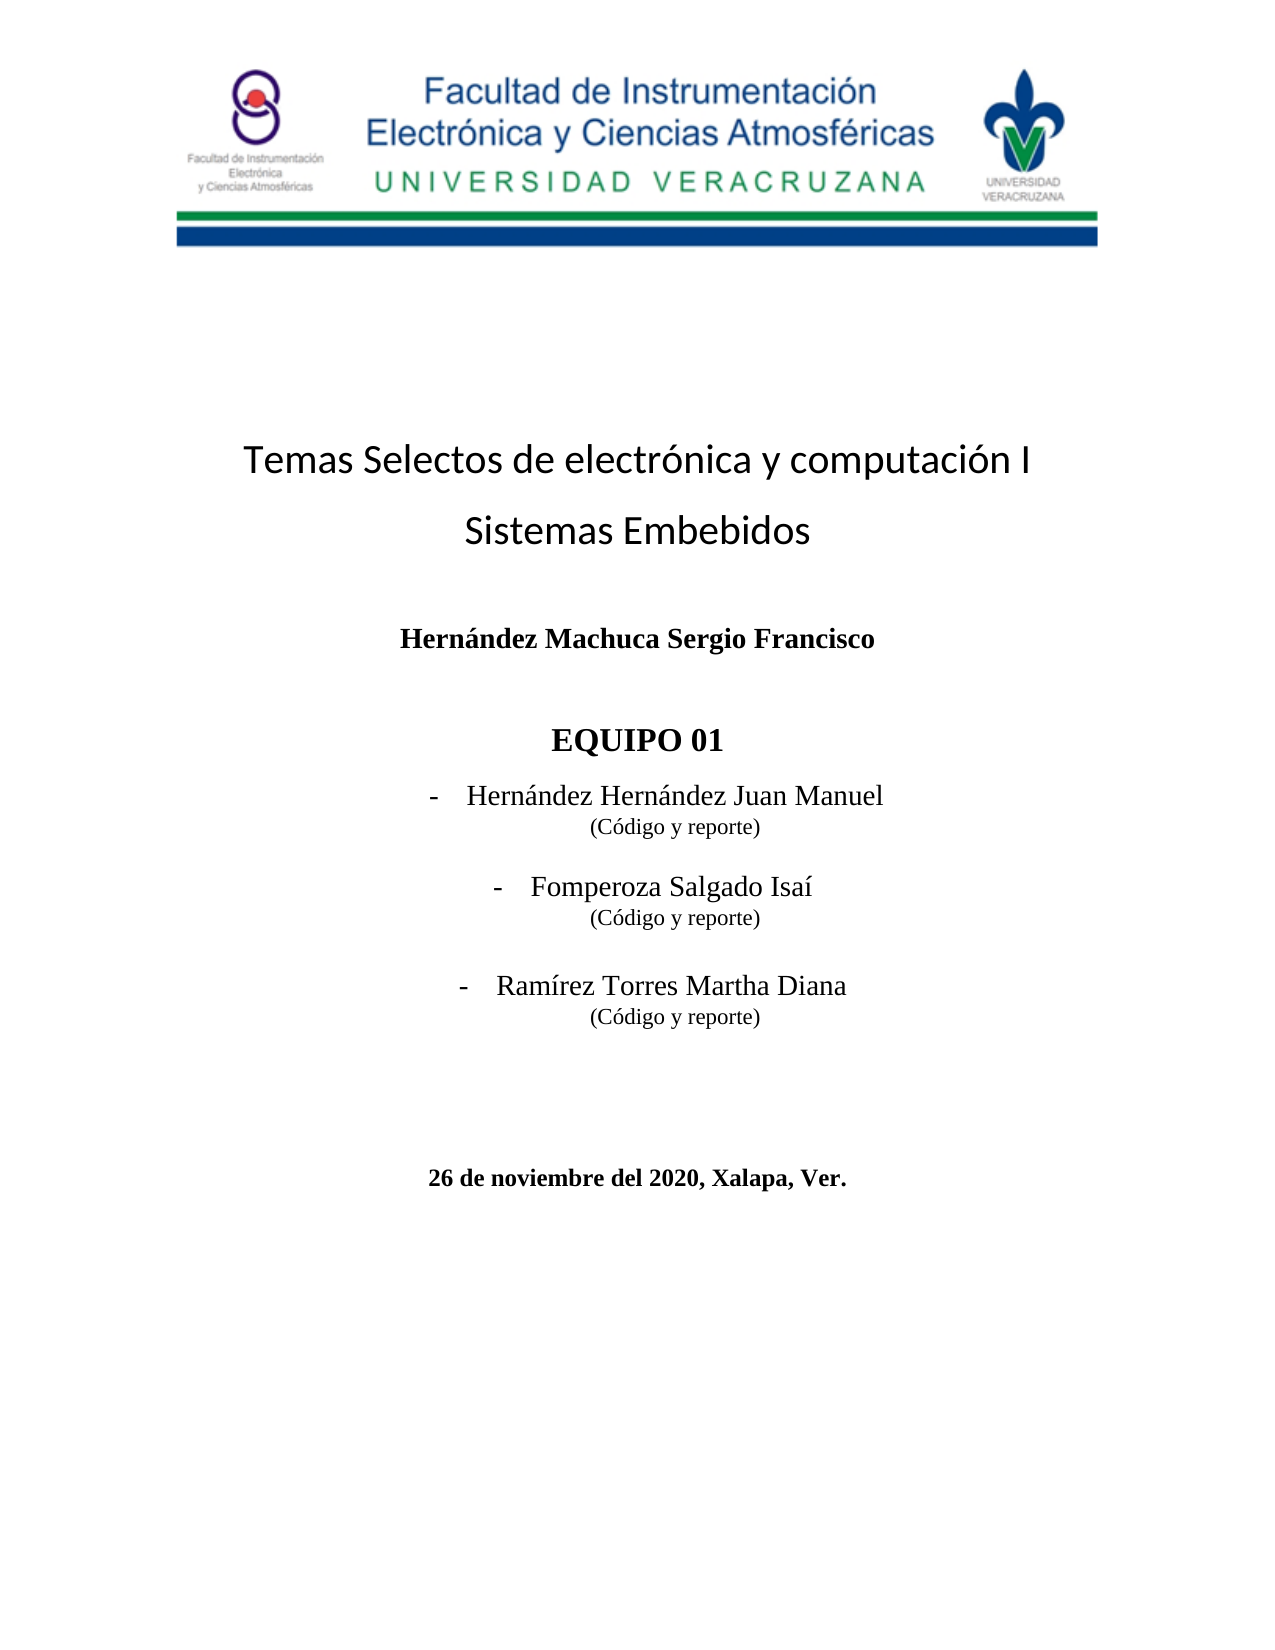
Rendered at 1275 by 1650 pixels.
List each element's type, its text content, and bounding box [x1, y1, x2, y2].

picture [174, 57, 1101, 254]
text (Código y reporte) [225, 813, 1125, 840]
text EQUIPO 01 [150, 721, 1125, 759]
text Hernández Machuca Sergio Francisco [150, 621, 1125, 655]
list Ramírez Torres Martha Diana (Código y reporte) [187, 968, 1125, 1029]
text Sistemas Embebidos [150, 504, 1125, 554]
list Hernández Hernández Juan Manuel [187, 778, 1125, 811]
text Temas Selectos de electrónica y computación I [150, 433, 1125, 484]
text 26 de noviembre del 2020, Xalapa, Ver. [150, 1163, 1125, 1192]
list Fomperoza Salgado Isaí (Código y reporte) [187, 869, 1125, 931]
